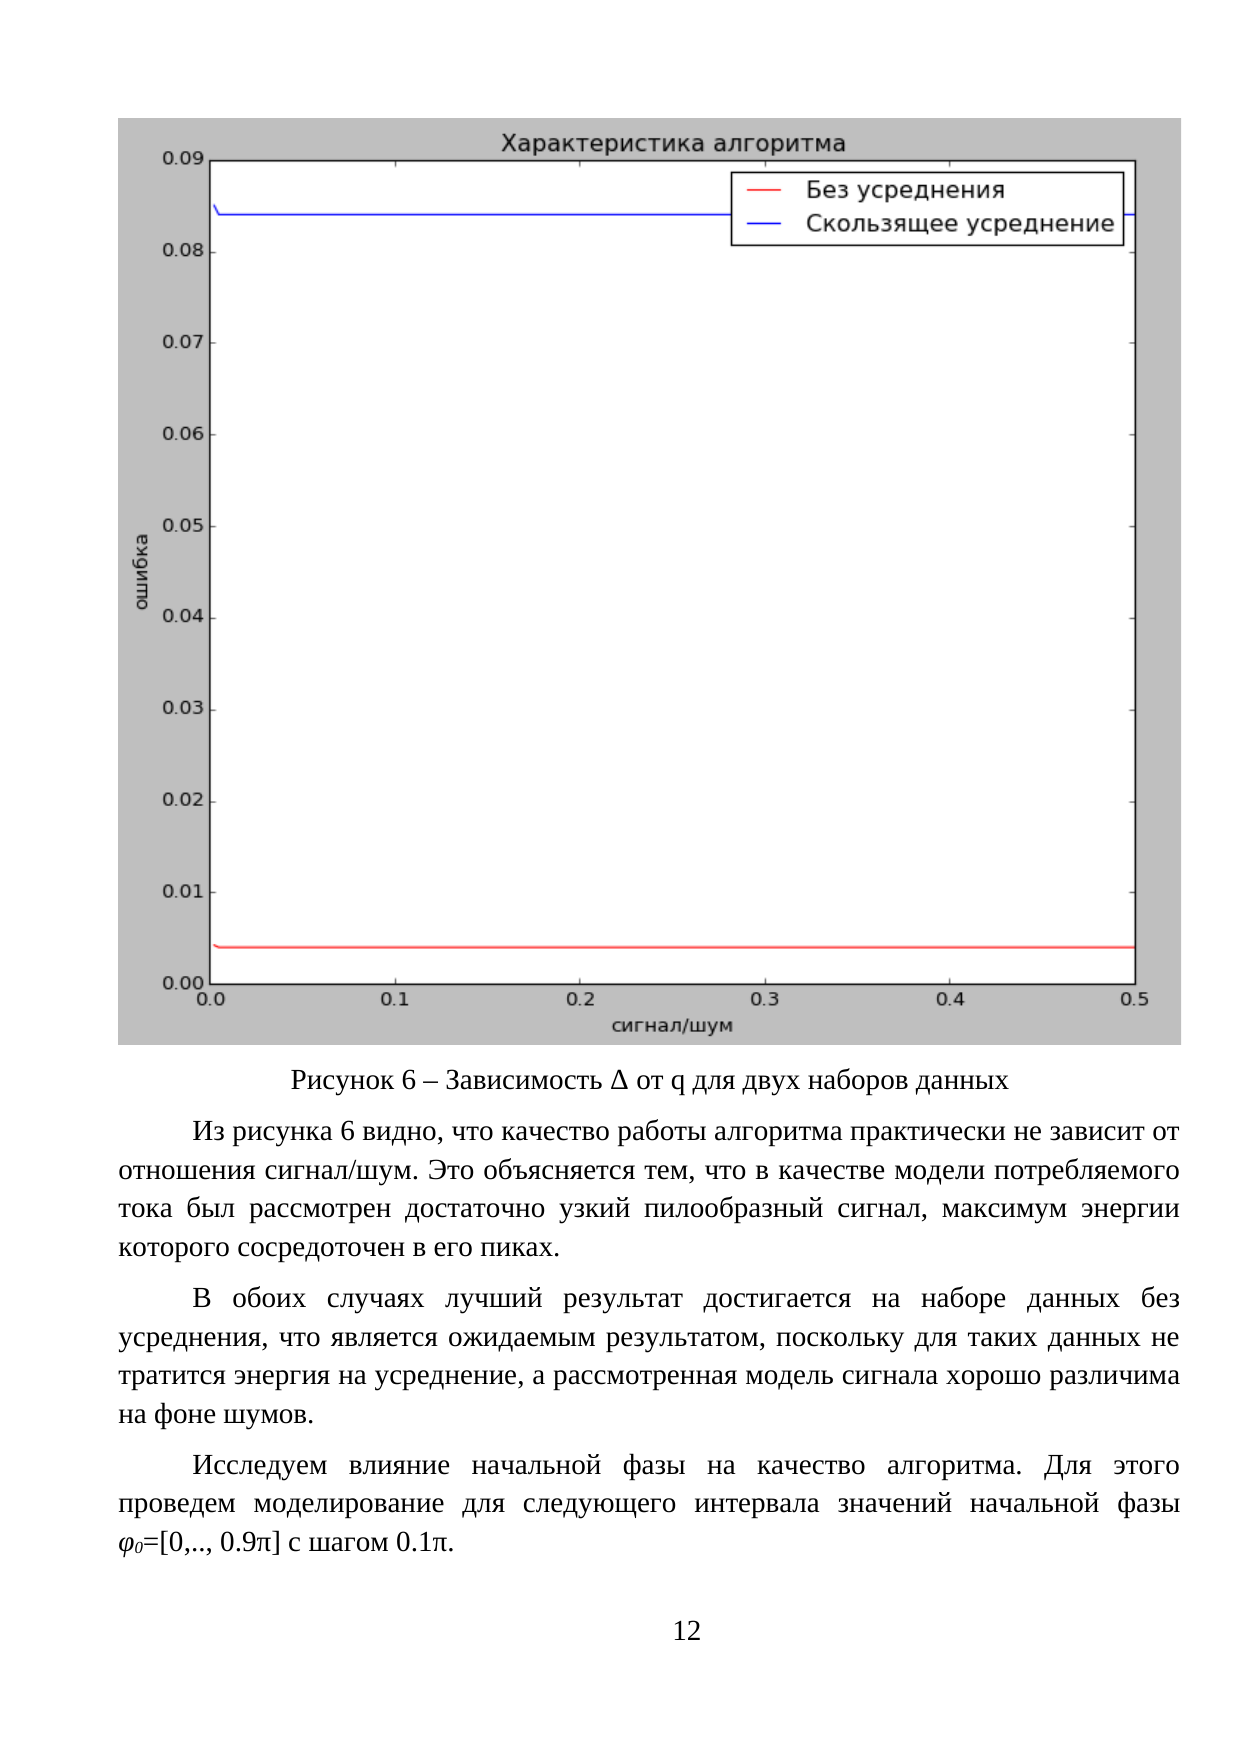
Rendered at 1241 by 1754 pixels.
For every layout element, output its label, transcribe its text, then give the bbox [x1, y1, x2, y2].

text В обоих случаях лучший результат достигается на наборе данных без усреднения, что является ожидаемым результатом, поскольку для таких данных не тратится энергия на усреднение, а рассмотренная модель сигнала хорошо различима на фоне шумов. [118, 1280, 1181, 1429]
text Рисунок 6 – Зависимость Δ от q для двух наборов данных [118, 1062, 1181, 1096]
picture [118, 118, 1182, 1045]
text Из рисунка 6 видно, что качество работы алгоритма практически не зависит от отношения сигнал/шум. Это объясняется тем, что в качестве модели потребляемого тока был рассмотрен достаточно узкий пилообразный сигнал, максимум энергии которого сосредоточен в его пиках. [118, 1113, 1181, 1263]
text Исследуем влияние начальной фазы на качество алгоритма. Для этого проведем моделирование для следующего интервала значений начальной фазы φ0=[0,.., 0.9π] с шагом 0.1π. [118, 1447, 1181, 1557]
